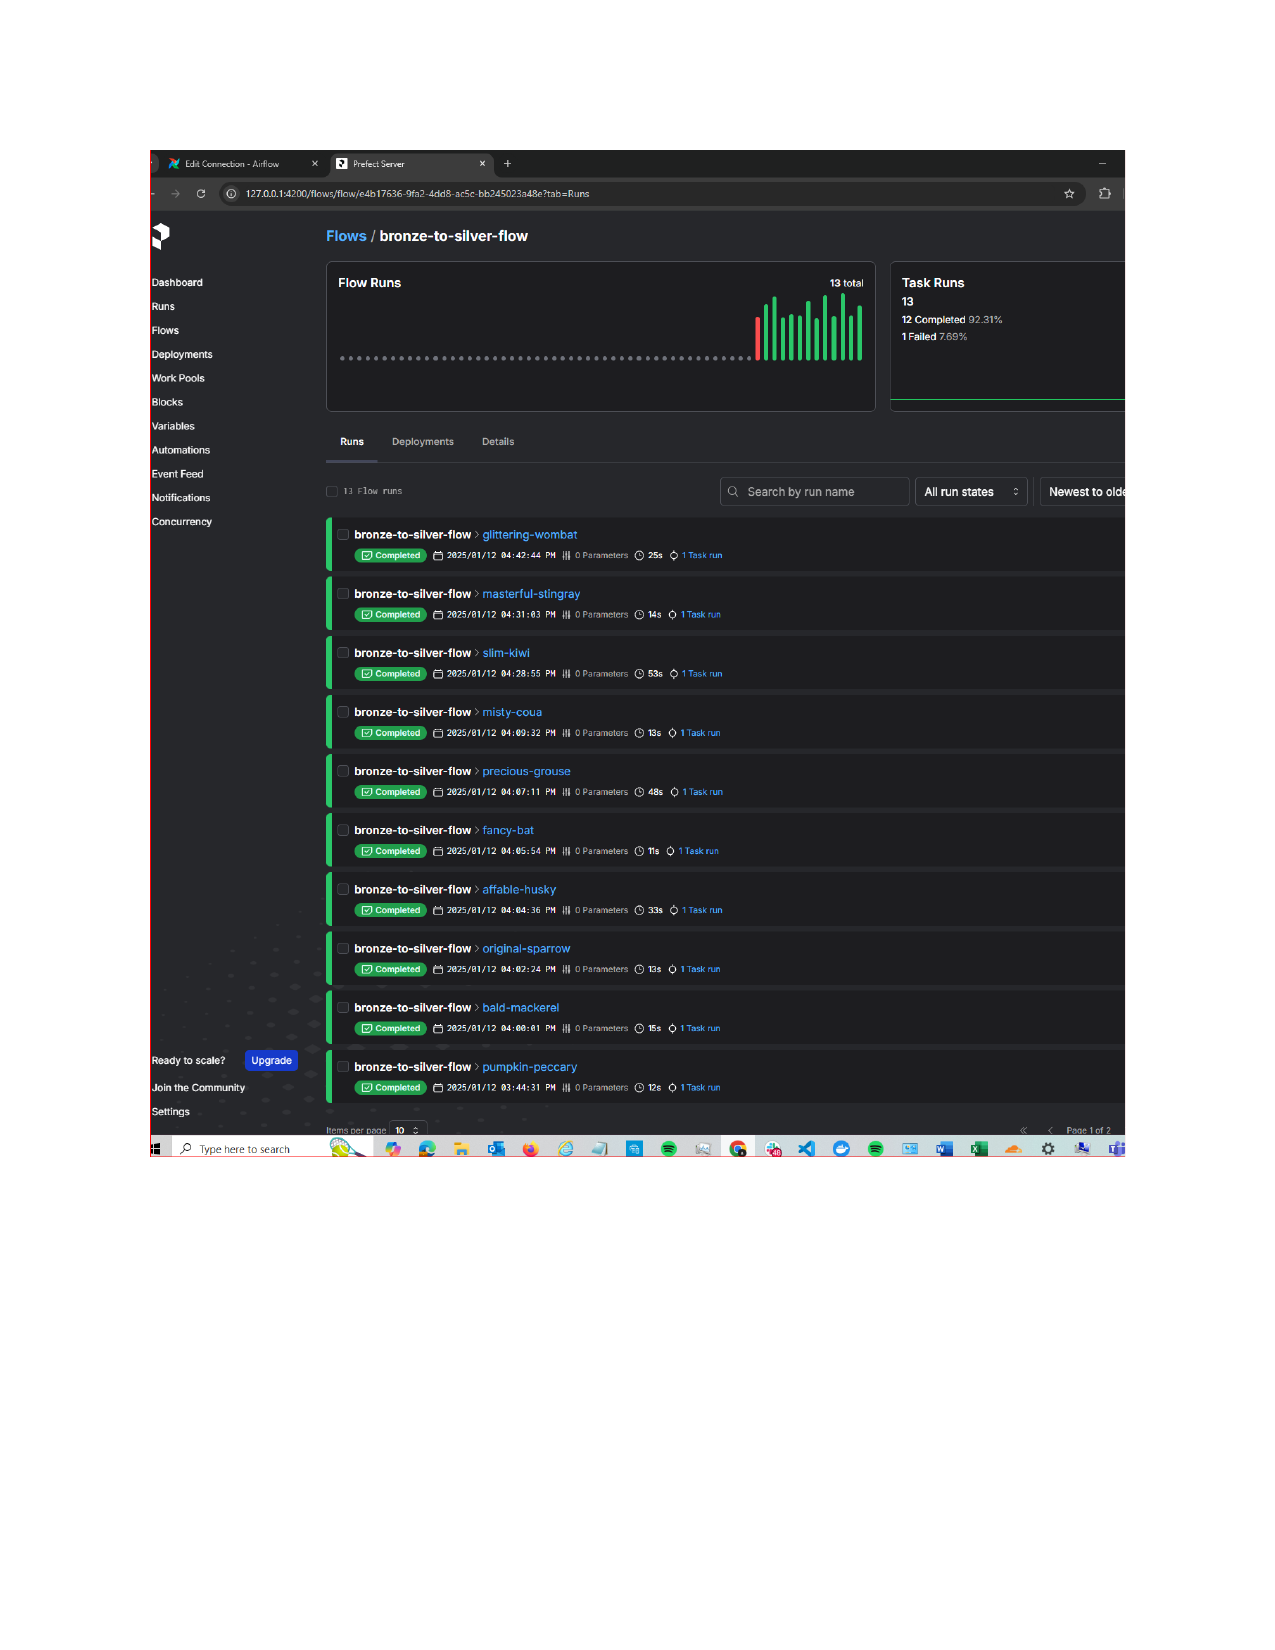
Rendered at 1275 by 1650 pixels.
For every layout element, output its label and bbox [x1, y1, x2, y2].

picture [150, 150, 1125, 1157]
picture [630, 1147, 639, 1153]
